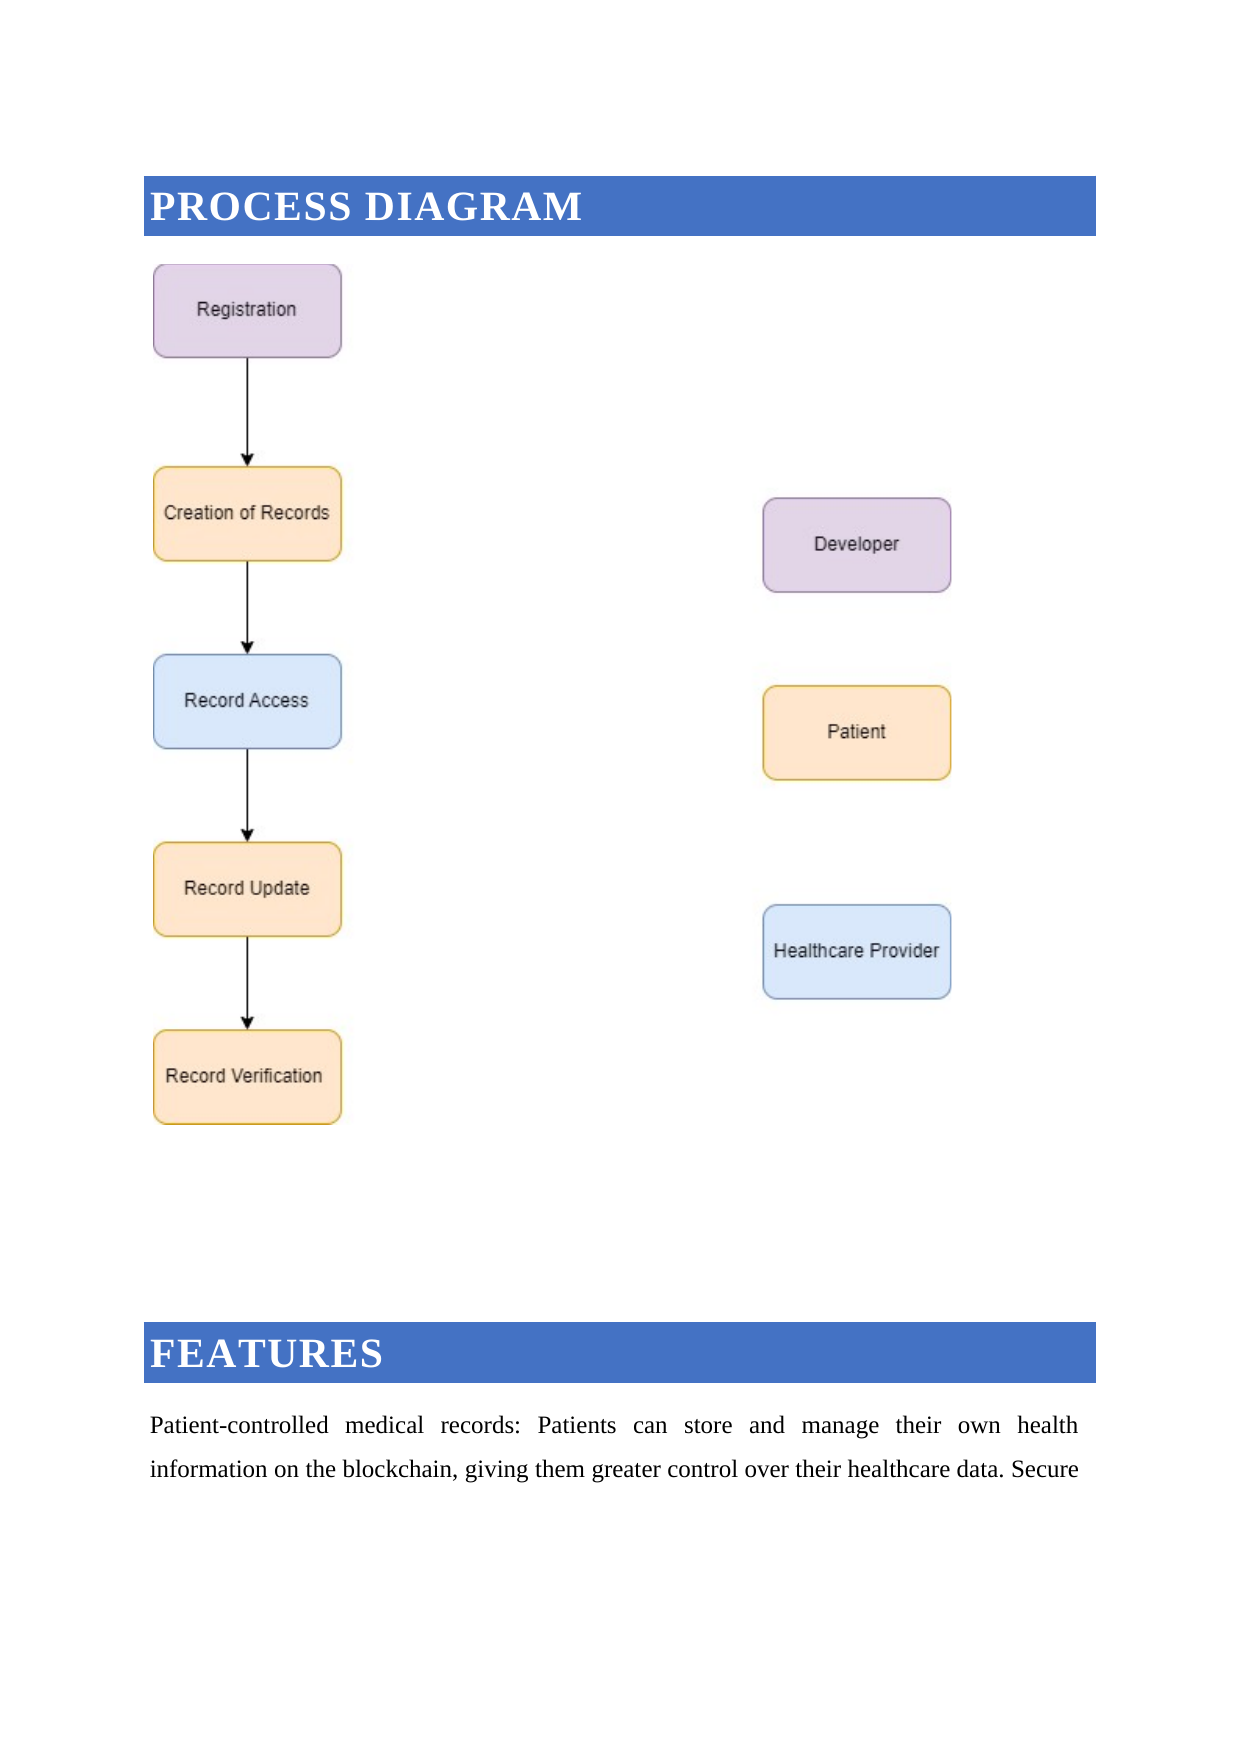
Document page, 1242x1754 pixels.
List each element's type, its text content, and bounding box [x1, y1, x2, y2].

subtitle Process Diagram [150, 182, 1089, 230]
subtitle Features [150, 1329, 1089, 1376]
picture [153, 264, 952, 1125]
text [149, 1411, 1079, 1482]
